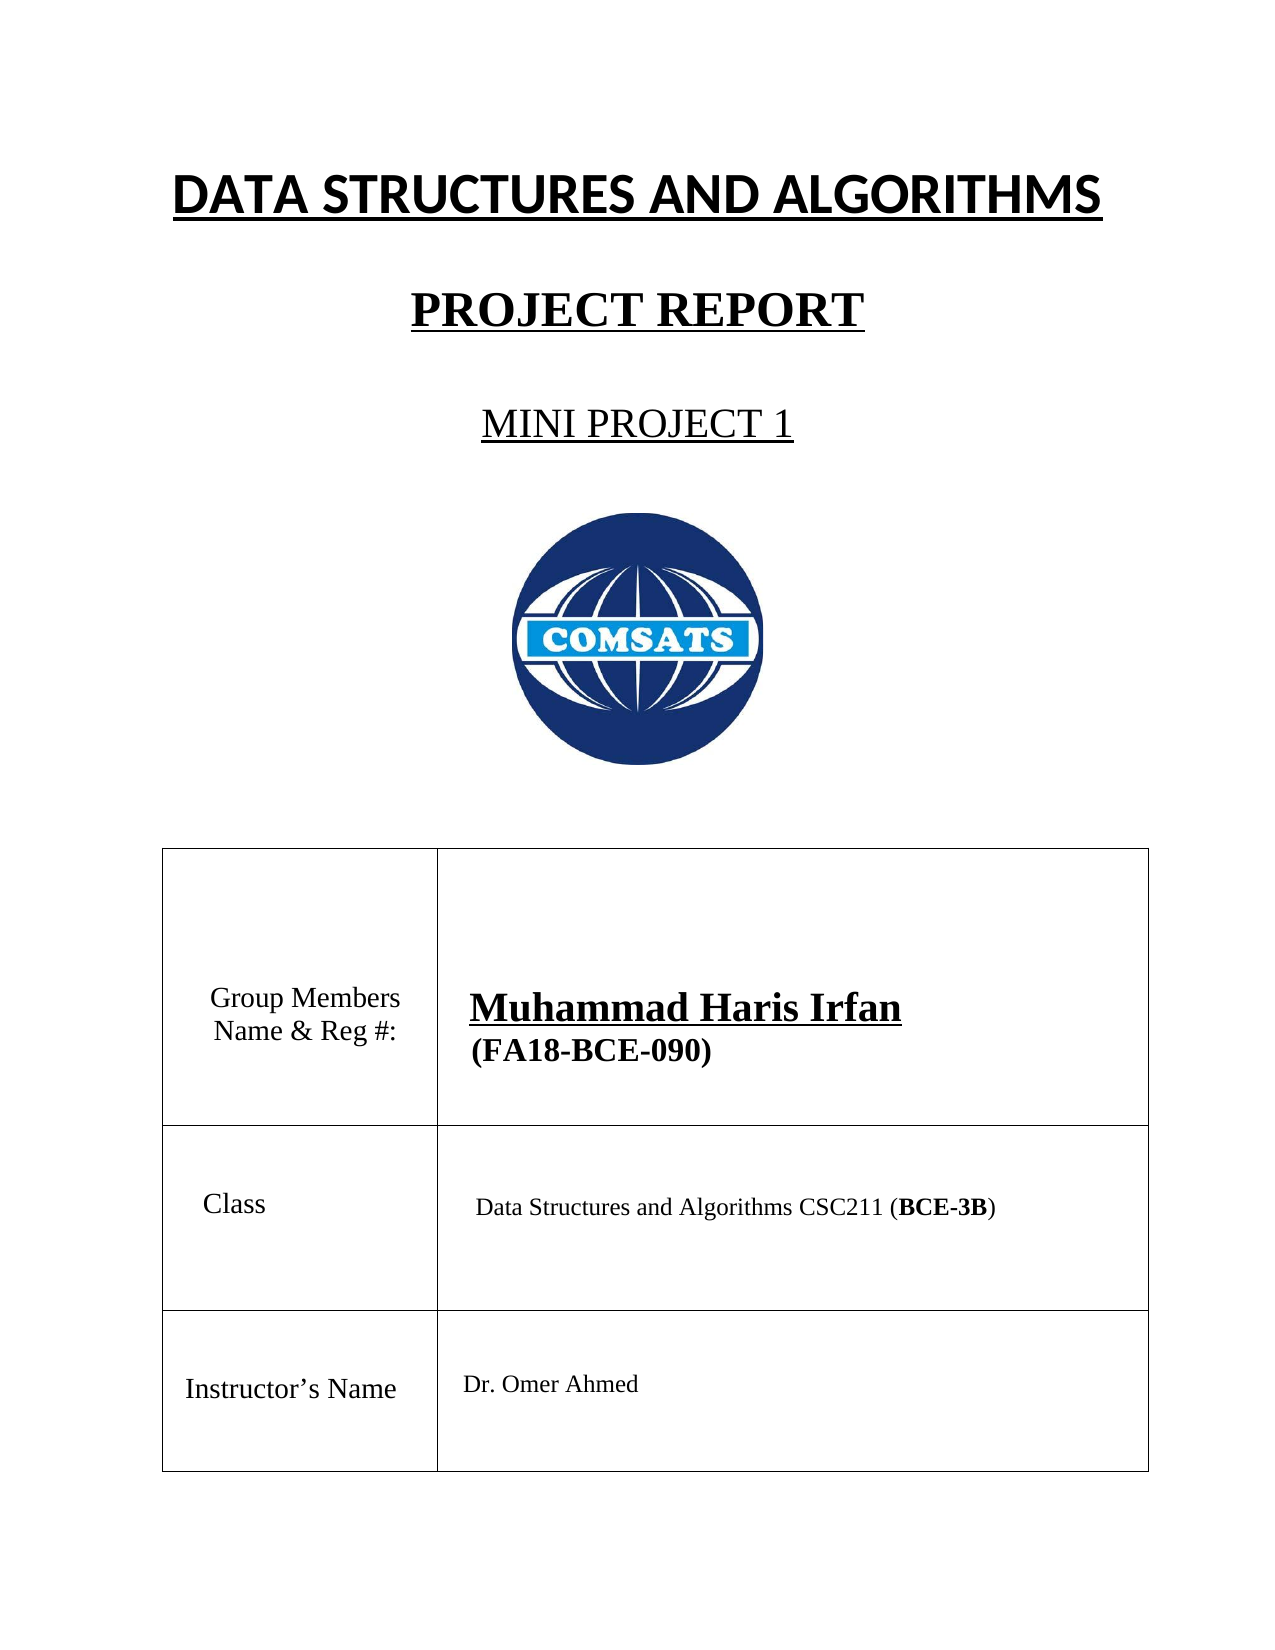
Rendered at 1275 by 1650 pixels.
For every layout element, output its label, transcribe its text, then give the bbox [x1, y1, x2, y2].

table_header Muhammad Haris Irfan (FA18-BCE-090) [438, 849, 1148, 1125]
table_cell Class [163, 1134, 437, 1310]
table_cell [163, 1126, 437, 1134]
table_cell Instructor’s Name [163, 1311, 437, 1471]
picture [512, 513, 764, 765]
table_header Group Members Name & Reg #: [163, 849, 437, 1125]
text DATA STRUCTURES AND ALGORITHMS [150, 157, 1125, 228]
text PROJECT REPORT [150, 280, 1125, 337]
table_cell Data Structures and Algorithms CSC211 (BCE-3B) [438, 1134, 1148, 1310]
table_cell [438, 1126, 1148, 1134]
table_cell Dr. Omer Ahmed [438, 1311, 1148, 1471]
text MINI PROJECT 1 [150, 399, 1125, 447]
